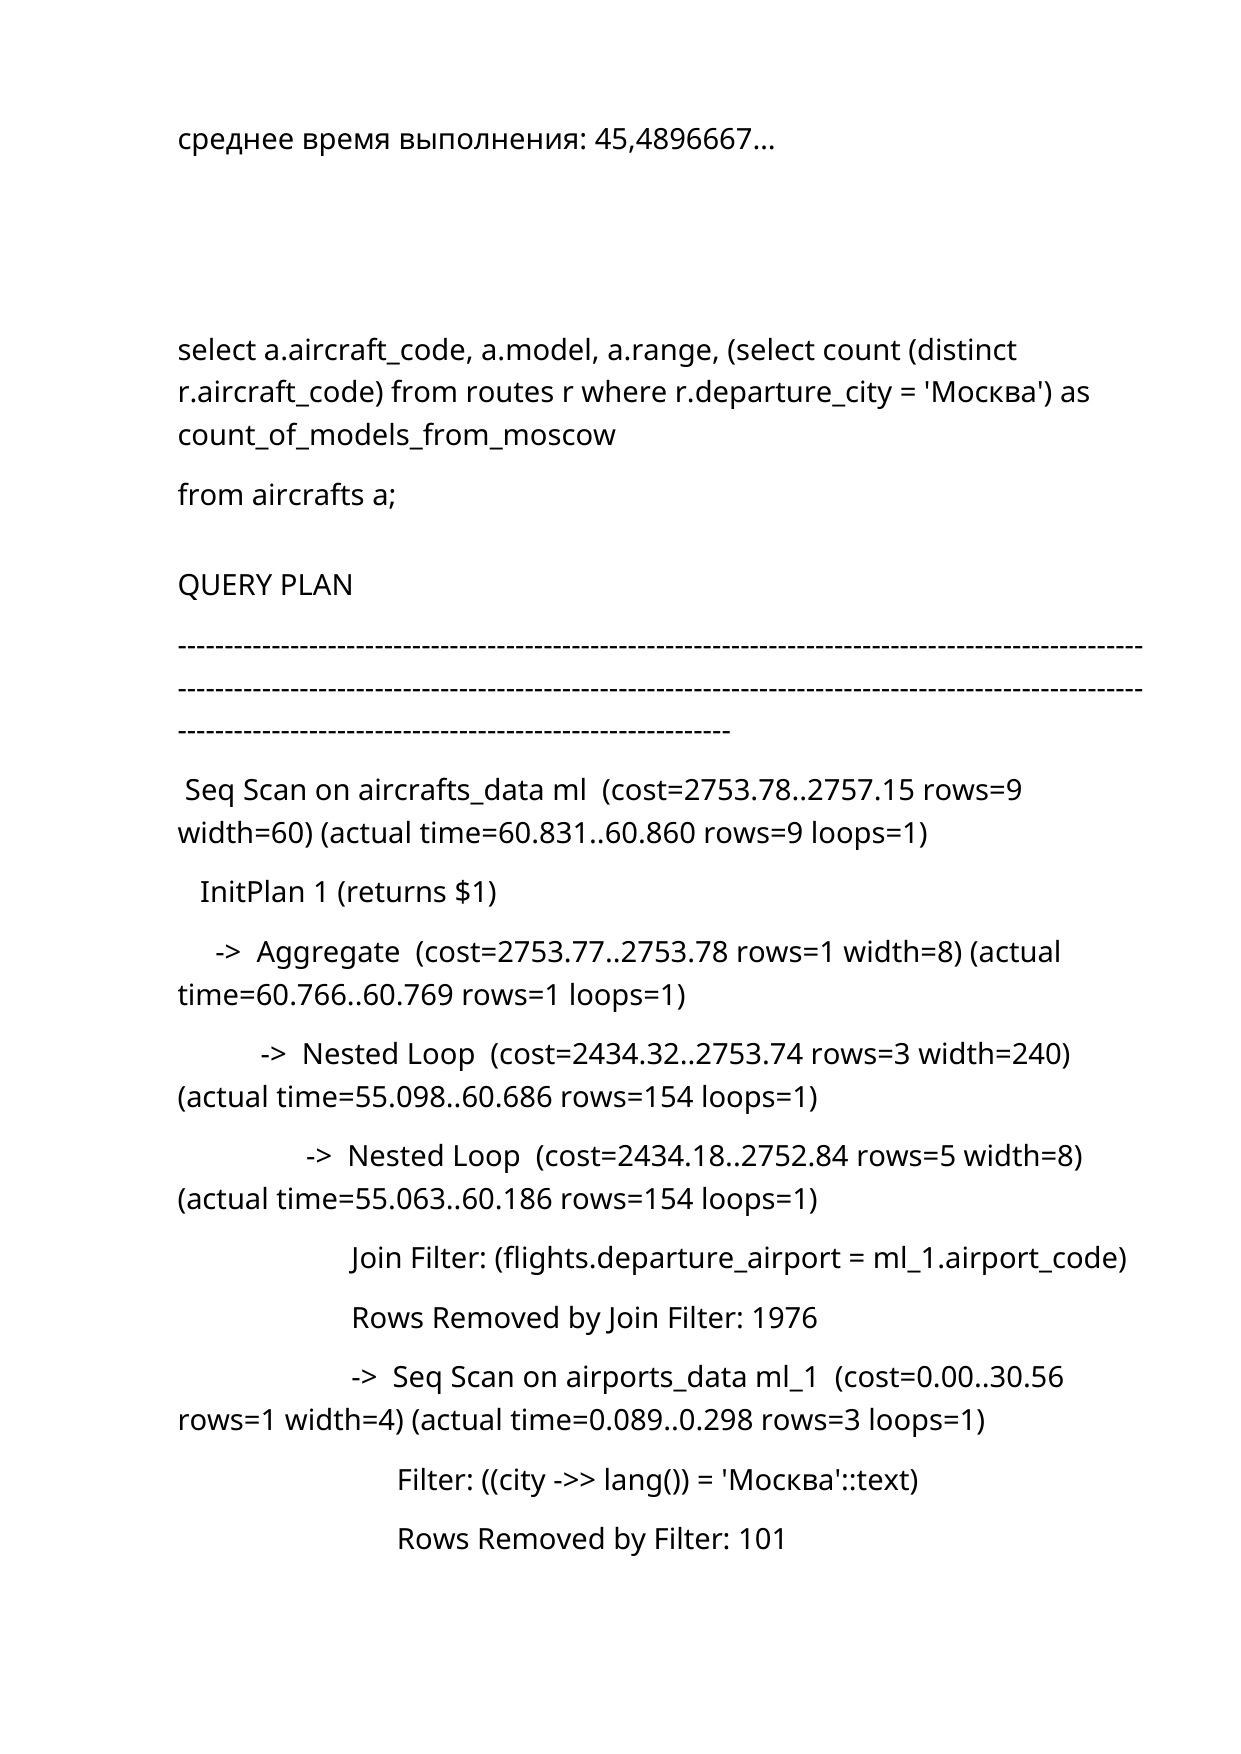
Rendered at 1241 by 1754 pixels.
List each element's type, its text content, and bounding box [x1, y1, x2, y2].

text from aircrafts a; [177, 474, 1152, 514]
text Join Filter: (flights.departure_airport = ml_1.airport_code) [177, 1238, 1152, 1277]
text Rows Removed by Filter: 101 [177, 1518, 1152, 1558]
text -> Nested Loop (cost=2434.18..2752.84 rows=5 width=8) (actual time=55.063..60.186 rows=154 loops=1) [177, 1136, 1152, 1218]
text Seq Scan on aircrafts_data ml (cost=2753.78..2757.15 rows=9 width=60) (actual time=60.831..60.860 rows=9 loops=1) [177, 769, 1152, 852]
text ------------------------------------------------------------------------------------------------------------------------------------------------------------------------------------------------------------------------------------------------------------------------- [177, 624, 1152, 749]
text Rows Removed by Join Filter: 1976 [177, 1297, 1152, 1337]
text select a.aircraft_code, a.model, a.range, (select count (distinct r.aircraft_code) from routes r where r.departure_city = 'Москва') as count_of_models_from_moscow [177, 329, 1152, 454]
text QUERY PLAN [177, 533, 1152, 604]
text Filter: ((city ->> lang()) = 'Москва'::text) [177, 1459, 1152, 1499]
text -> Seq Scan on airports_data ml_1 (cost=0.00..30.56 rows=1 width=4) (actual time=0.089..0.298 rows=3 loops=1) [177, 1357, 1152, 1439]
text -> Aggregate (cost=2753.77..2753.78 rows=1 width=8) (actual time=60.766..60.769 rows=1 loops=1) [177, 931, 1152, 1013]
text среднее время выполнения: 45,4896667… [177, 118, 1152, 158]
text -> Nested Loop (cost=2434.32..2753.74 rows=3 width=240) (actual time=55.098..60.686 rows=154 loops=1) [177, 1033, 1152, 1116]
text InitPlan 1 (returns $1) [177, 871, 1152, 911]
